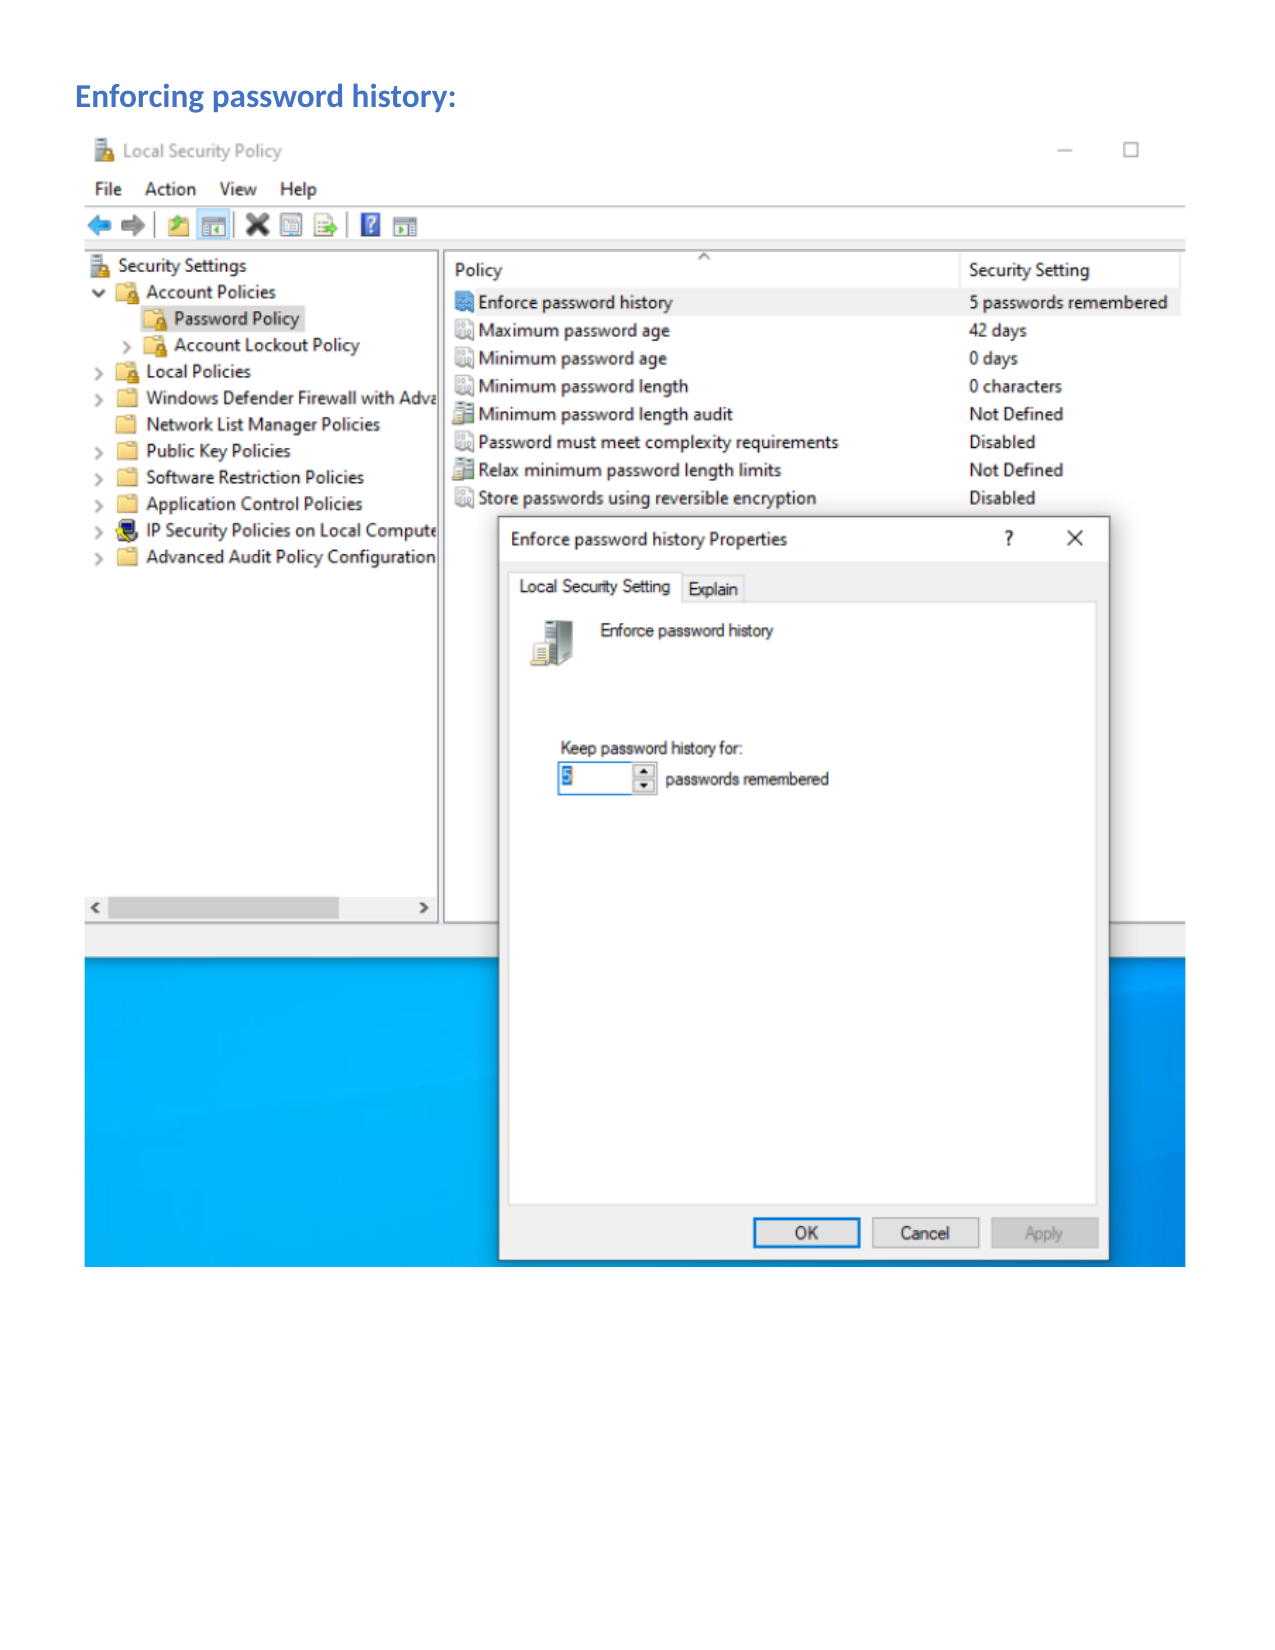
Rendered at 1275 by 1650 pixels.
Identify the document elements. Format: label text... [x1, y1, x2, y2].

text Enforcing password history: [75, 75, 1200, 116]
picture [75, 135, 1200, 1267]
